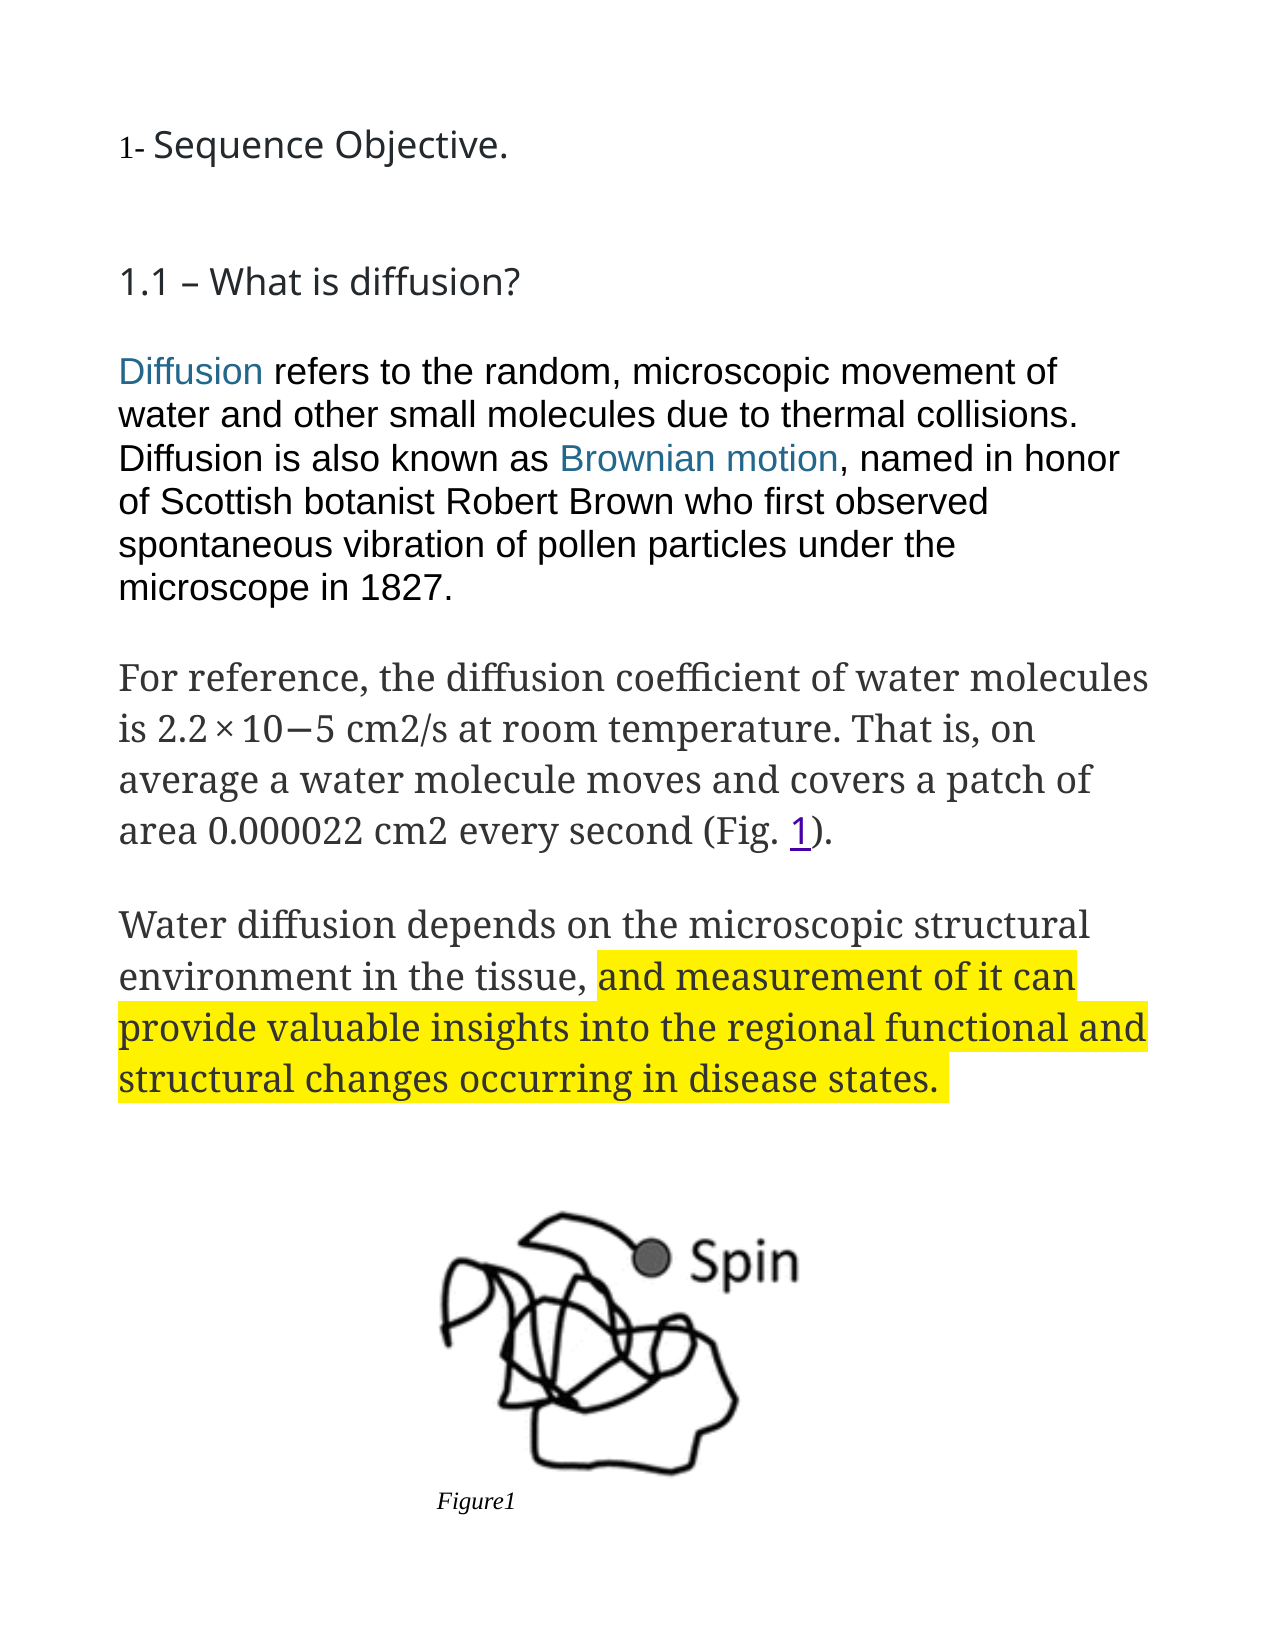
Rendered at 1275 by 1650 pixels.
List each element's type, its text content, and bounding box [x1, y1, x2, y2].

picture [436, 1207, 803, 1481]
text Diffusion refers to the random, microscopic movement of water and other small molecules due to thermal collisions. Diffusion is also known as Brownian motion, named in honor of Scottish botanist Robert Brown who first observed spontaneous vibration of pollen particles under the microscope in 1827. [118, 349, 1157, 608]
text Water diffusion depends on the microscopic structural environment in the tissue, and measurement of it can provide valuable insights into the regional functional and structural changes occurring in disease states. [118, 899, 1157, 1103]
text For reference, the diffusion coefficient of water molecules is 2.2 × 10−5 cm2/s at room temperature. That is, on average a water molecule moves and covers a patch of area 0.000022 cm2 every second (Fig. 1). [118, 651, 1157, 856]
text 1.1 – What is diffusion? [118, 255, 1157, 306]
text 1- Sequence Objective. [118, 118, 1157, 169]
